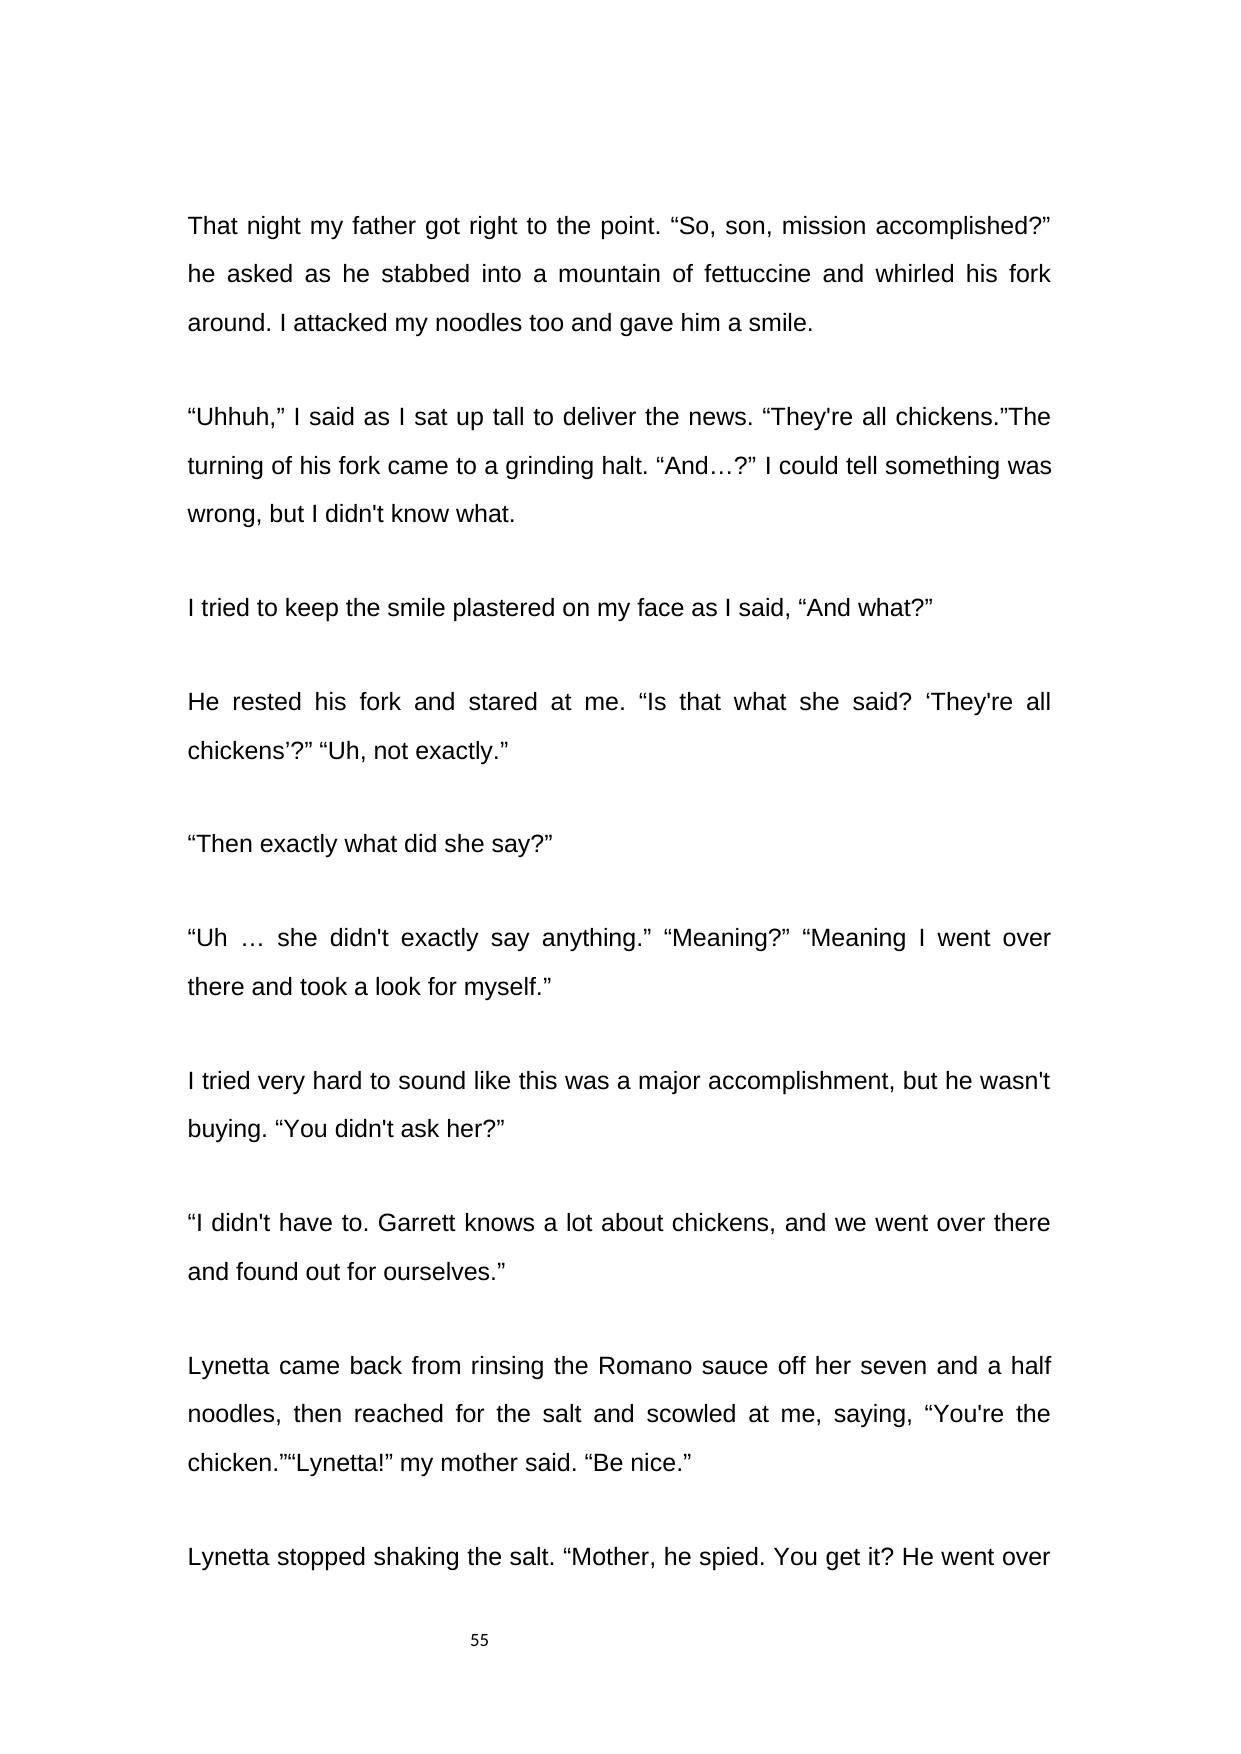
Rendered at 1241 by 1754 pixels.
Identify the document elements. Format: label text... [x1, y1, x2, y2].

text “Uhhuh,” I said as I sat up tall to deliver the news. “They're all chickens.”The turning of his fork came to a grinding halt. “And…?” I could tell something was wrong, but I didn't know what. [187, 400, 1053, 530]
text Lynetta came back from rinsing the Romano sauce off her seven and a half noodles, then reached for the salt and scowled at me, saying, “You're the chicken.”“Lynetta!” my mother said. “Be nice.” [187, 1349, 1053, 1479]
text “I didn't have to. Garrett knows a lot about chickens, and we went over there and found out for ourselves.” [187, 1206, 1053, 1288]
text “Then exactly what did she say?” [187, 828, 1053, 860]
text He rested his fork and stared at me. “Is that what she said? ‘They're all chickens’?” “Uh, not exactly.” [187, 685, 1053, 766]
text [187, 1540, 1053, 1573]
text I tried to keep the smile plastered on my face as I said, “And what?” [187, 591, 1053, 624]
text That night my father got right to the point. “So, son, mission accomplished?” he asked as he stabbed into a mountain of fettuccine and whirled his fork around. I attacked my noodles too and gave him a smile. [187, 209, 1053, 339]
text “Uh … she didn't exactly say anything.” “Meaning?” “Meaning I went over there and took a look for myself.” [187, 921, 1053, 1003]
text I tried very hard to sound like this was a major accomplishment, but he wasn't buying. “You didn't ask her?” [187, 1064, 1053, 1145]
